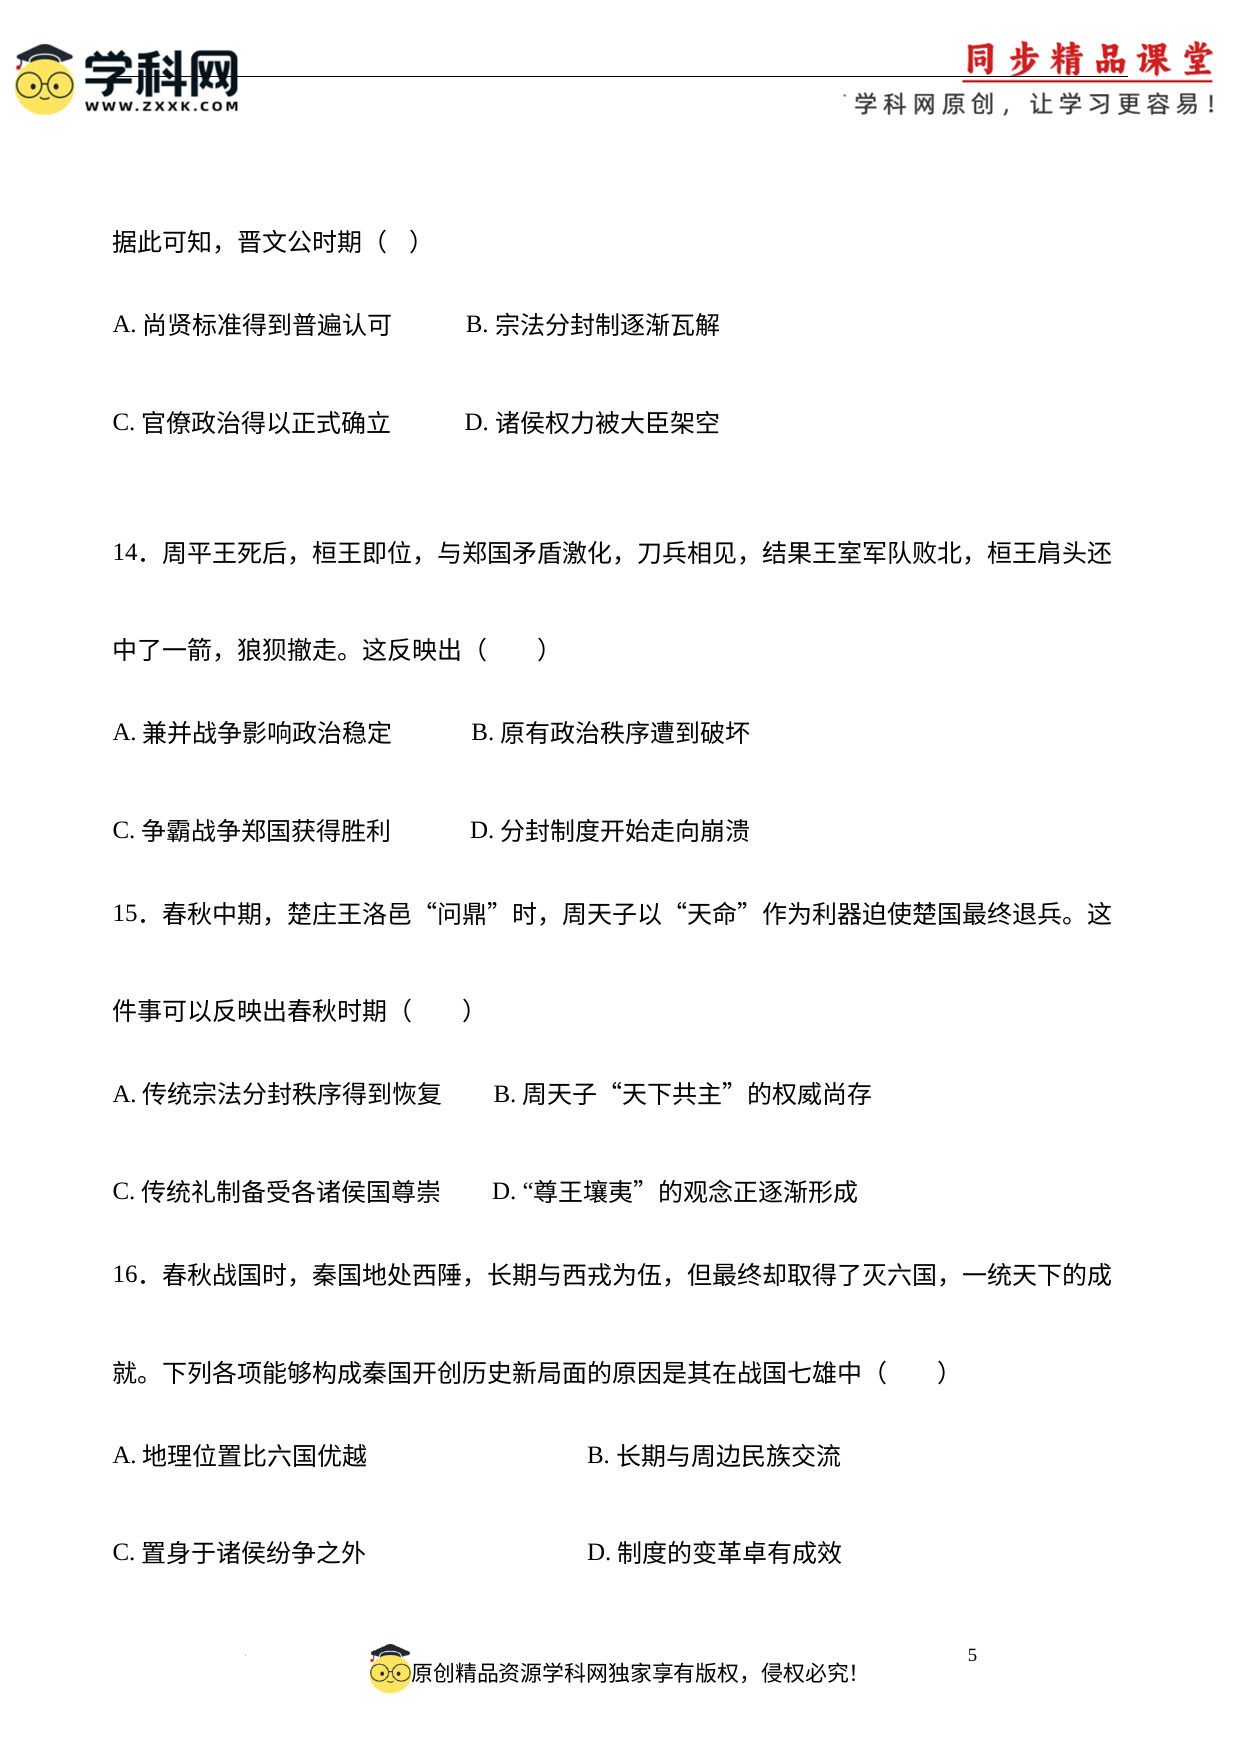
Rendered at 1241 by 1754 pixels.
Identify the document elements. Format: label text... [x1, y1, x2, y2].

text 15．春秋中期，楚庄王洛邑“问鼎”时，周天子以“天命”作为利器迫使楚国最终退兵。这件事可以反映出春秋时期（ ） [112, 880, 1128, 1042]
text 16．春秋战国时，秦国地处西陲，长期与西戎为伍，但最终却取得了灭六国，一统天下的成就。下列各项能够构成秦国开创历史新局面的原因是其在战国七雄中（ ） [112, 1241, 1128, 1404]
text A. 传统宗法分封秩序得到恢复 B. 周天子“天下共主”的权威尚存 C. 传统礼制备受各诸侯国尊崇 D. “尊王壤夷”的观念正逐渐形成 [112, 1061, 1128, 1223]
text A. 地理位置比六国优越 B. 长期与周边民族交流 C. 置身于诸侯纷争之外 D. 制度的变革卓有成效 [112, 1422, 1128, 1584]
text 14．周平王死后，桓王即位，与郑国矛盾激化，刀兵相见，结果王室军队败北，桓王肩头还中了一箭，狼狈撤走。这反映出（ ） [112, 519, 1128, 681]
picture [369, 1644, 412, 1693]
picture [0, 1, 1241, 157]
text A. 兼并战争影响政治稳定 B. 原有政治秩序遭到破坏 C. 争霸战争郑国获得胜利 D. 分封制度开始走向崩溃 [112, 699, 1128, 862]
text A. 尚贤标准得到普遍认可 B. 宗法分封制逐渐瓦解 C. 官僚政治得以正式确立 D. 诸侯权力被大臣架空 [112, 291, 1128, 454]
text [112, 111, 1128, 273]
